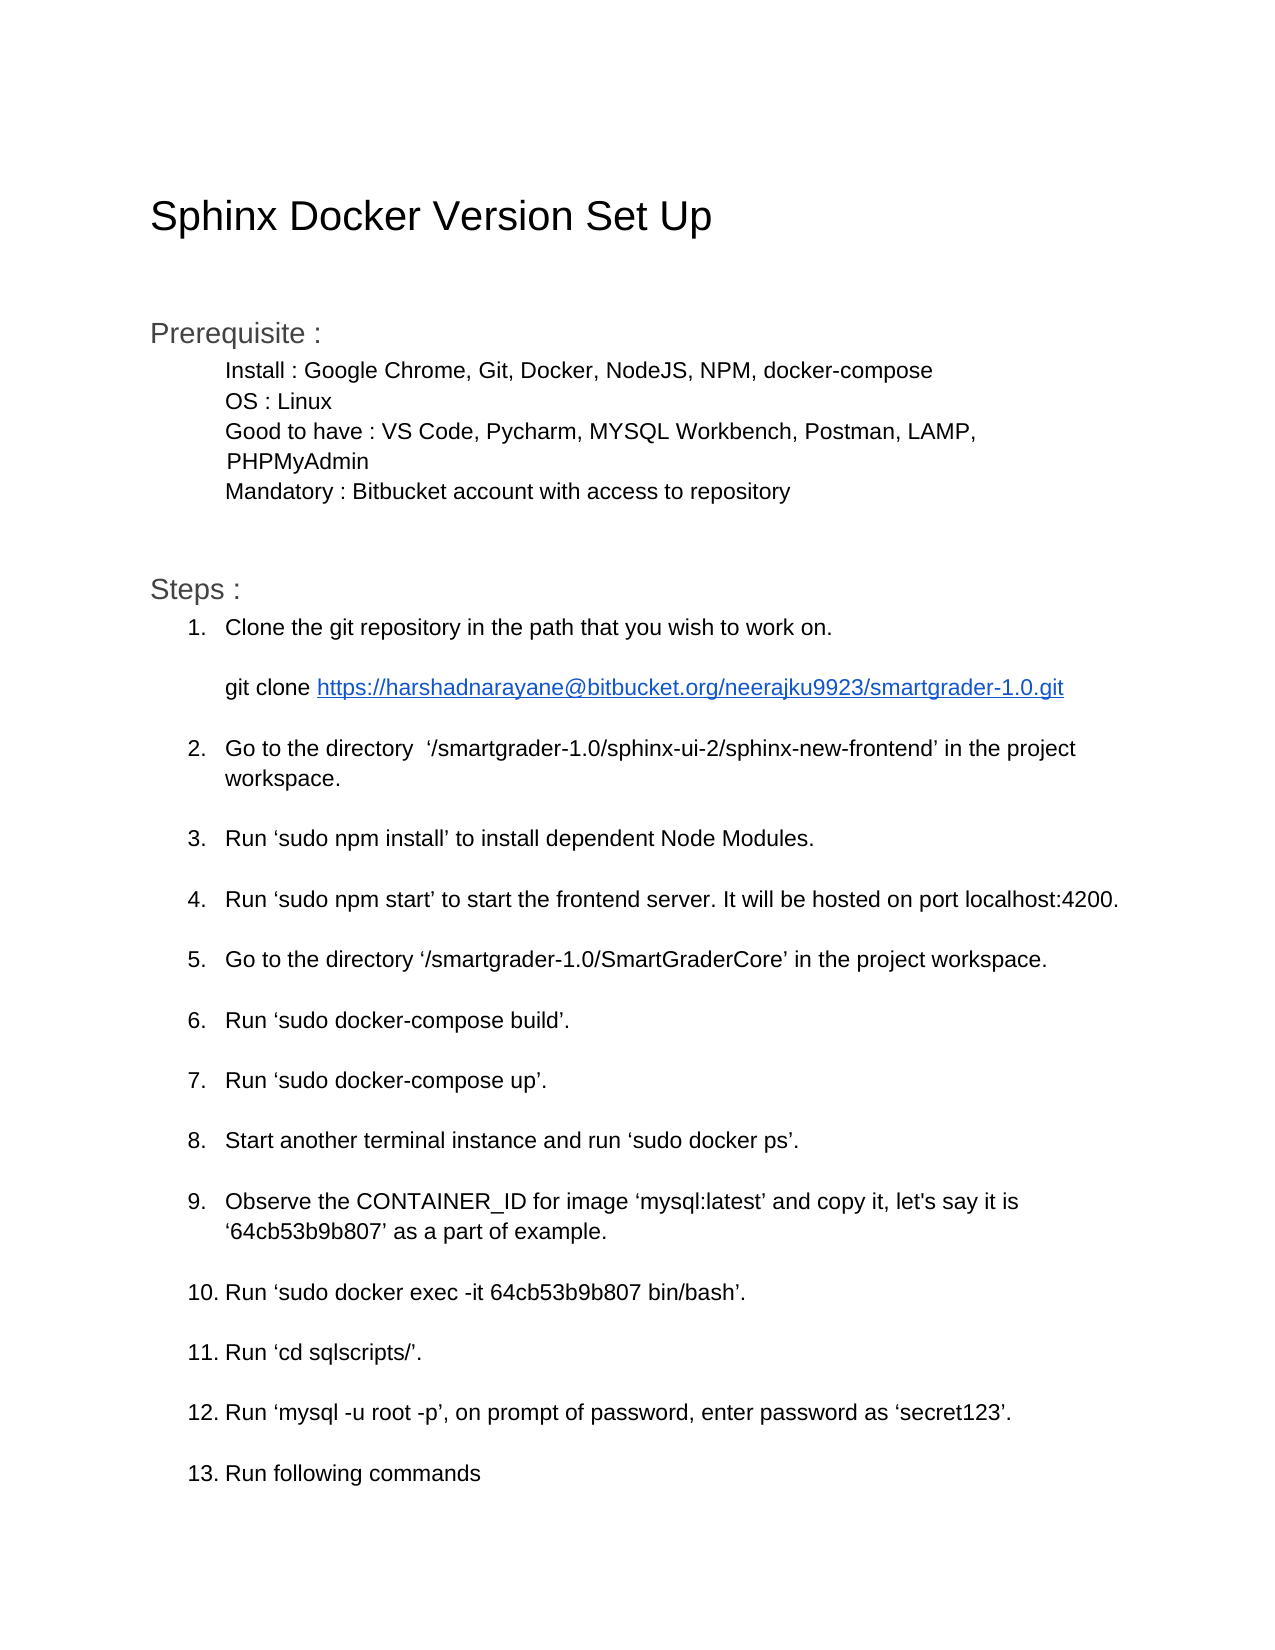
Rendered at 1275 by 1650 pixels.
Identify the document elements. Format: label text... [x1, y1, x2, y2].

text PHPMyAdmin [150, 448, 1125, 474]
list Run ‘sudo npm install’ to install dependent Node Modules. [187, 825, 1125, 852]
list Run ‘cd sqlscripts/’. [187, 1339, 1125, 1365]
list Run ‘sudo docker exec -it 64cb53b9b807 bin/bash’. [187, 1278, 1125, 1305]
list Go to the directory ‘/smartgrader-1.0/SmartGraderCore’ in the project workspace. [187, 946, 1125, 973]
subtitle Prerequisite : [150, 316, 1125, 349]
text Install : Google Chrome, Git, Docker, NodeJS, NPM, docker-compose [150, 357, 1125, 384]
list Clone the git repository in the path that you wish to work on. [187, 614, 1125, 640]
subtitle Sphinx Docker Version Set Up [150, 192, 1125, 239]
list Run ‘sudo docker-compose up’. [187, 1067, 1125, 1093]
text Mandatory : Bitbucket account with access to repository [150, 478, 1125, 505]
text git clone https://harshadnarayane@bitbucket.org/neerajku9923/smartgrader-1.0.git [225, 674, 1125, 701]
subtitle Steps : [150, 572, 1125, 606]
list Observe the CONTAINER_ID for image ‘mysql:latest’ and copy it, let's say it is ‘64cb53b9b807’ as a part of example. [187, 1188, 1125, 1244]
list Start another terminal instance and run ‘sudo docker ps’. [187, 1127, 1125, 1154]
list Run ‘sudo npm start’ to start the frontend server. It will be hosted on port localhost:4200. [187, 886, 1125, 912]
text Good to have : VS Code, Pycharm, MYSQL Workbench, Postman, LAMP, [150, 418, 1125, 444]
list Go to the directory ‘/smartgrader-1.0/sphinx-ui-2/sphinx-new-frontend’ in the project workspace. [187, 735, 1125, 791]
list Run following commands [187, 1460, 1125, 1486]
text OS : Linux [150, 388, 1125, 414]
list Run ‘mysql -u root -p’, on prompt of password, enter password as ‘secret123’. [187, 1399, 1125, 1426]
list Run ‘sudo docker-compose build’. [187, 1007, 1125, 1033]
